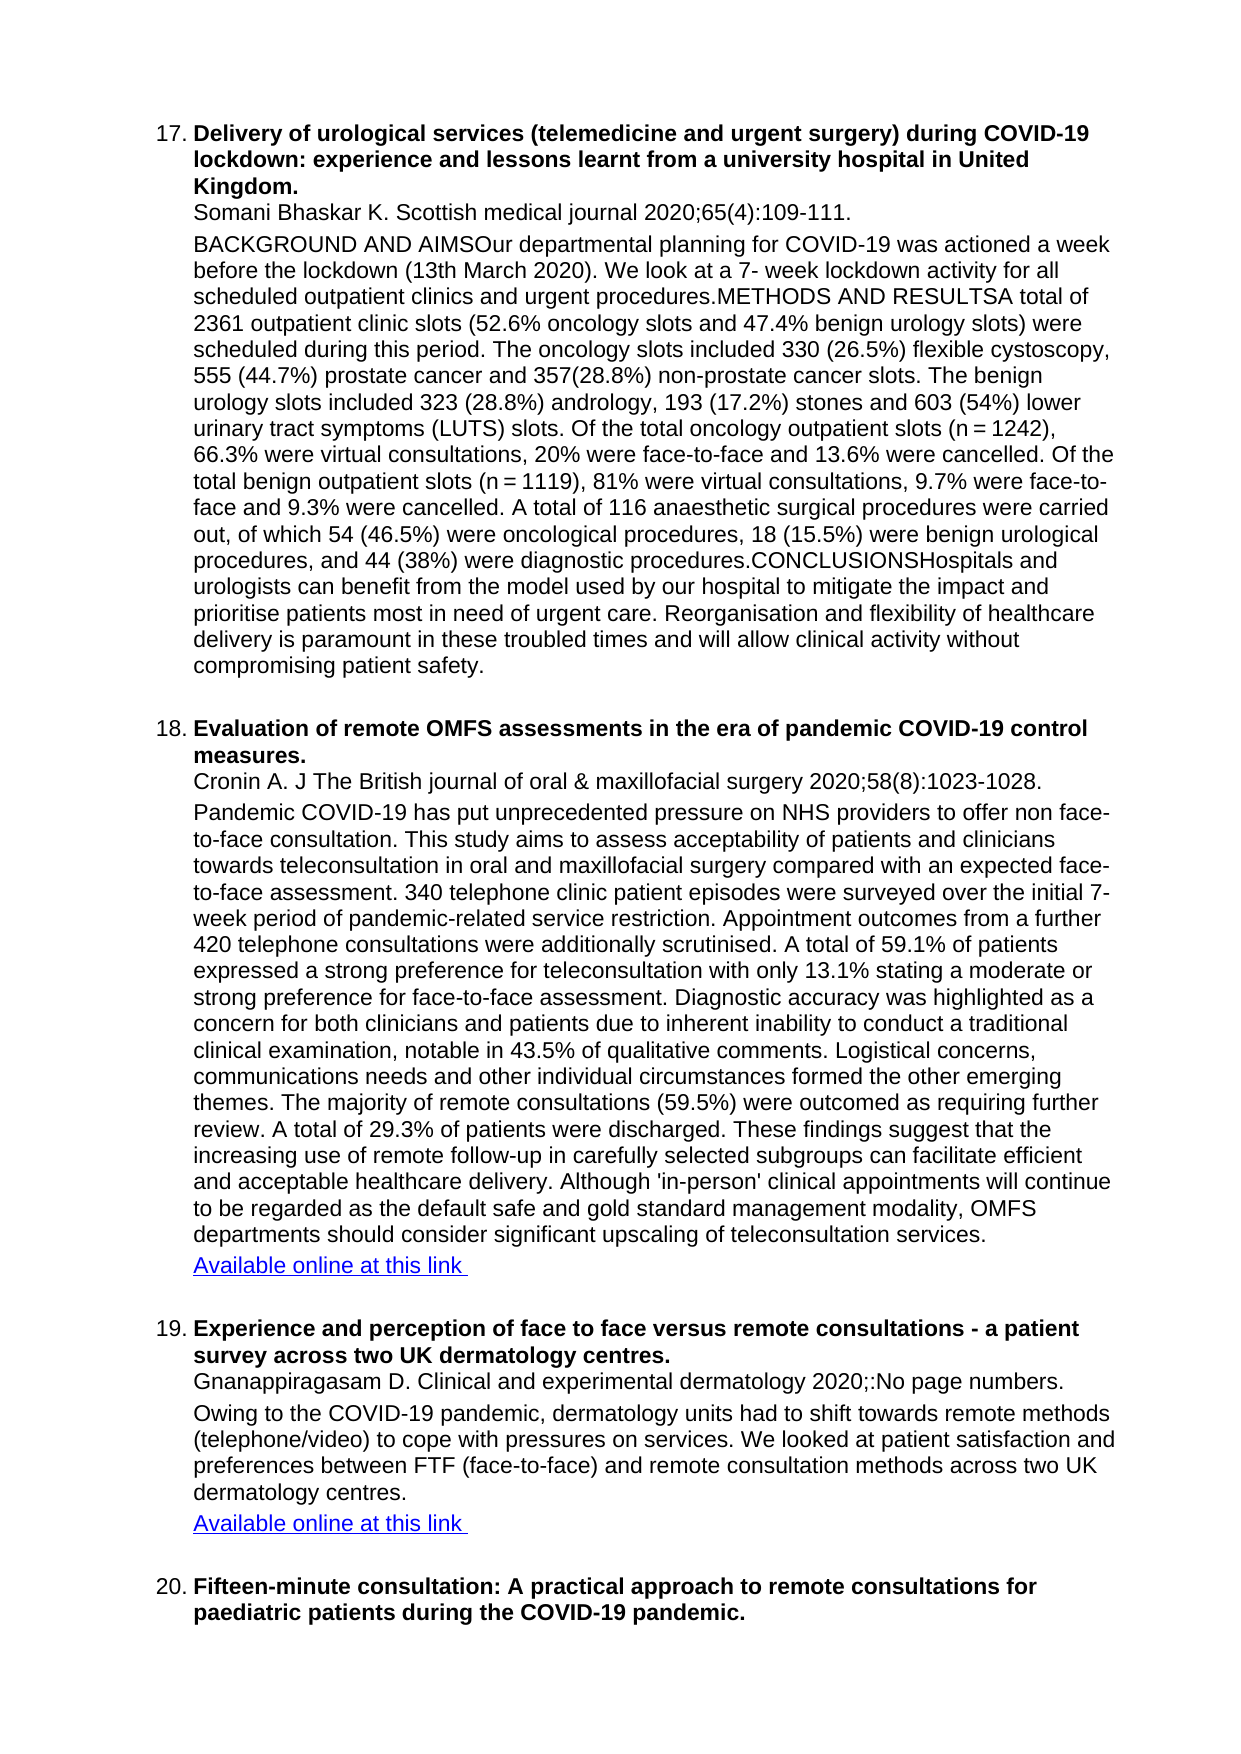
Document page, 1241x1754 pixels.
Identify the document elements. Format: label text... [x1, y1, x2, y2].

list Evaluation of remote OMFS assessments in the era of pandemic COVID-19 control measures. Cronin A. J The British journal of oral & maxillofacial surgery 2020;58(8):1023-1028. [156, 715, 1122, 794]
text BACKGROUND AND AIMSOur departmental planning for COVID-19 was actioned a week before the lockdown (13th March 2020). We look at a 7- week lockdown activity for all scheduled outpatient clinics and urgent procedures.METHODS AND RESULTSA total of 2361 outpatient clinic slots (52.6% oncology slots and 47.4% benign urology slots) were scheduled during this period. The oncology slots included 330 (26.5%) flexible cystoscopy, 555 (44.7%) prostate cancer and 357(28.8%) non-prostate cancer slots. The benign urology slots included 323 (28.8%) andrology, 193 (17.2%) stones and 603 (54%) lower urinary tract symptoms (LUTS) slots. Of the total oncology outpatient slots (n = 1242), 66.3% were virtual consultations, 20% were face-to-face and 13.6% were cancelled. Of the total benign outpatient slots (n = 1119), 81% were virtual consultations, 9.7% were face-to-face and 9.3% were cancelled. A total of 116 anaesthetic surgical procedures were carried out, of which 54 (46.5%) were oncological procedures, 18 (15.5%) were benign urological procedures, and 44 (38%) were diagnostic procedures.CONCLUSIONSHospitals and urologists can benefit from the model used by our hospital to mitigate the impact and prioritise patients most in need of urgent care. Reorganisation and flexibility of healthcare delivery is paramount in these troubled times and will allow clinical activity without compromising patient safety. [193, 231, 1122, 679]
text Available online at this link [193, 1510, 1122, 1536]
text Available online at this link [193, 1252, 1122, 1279]
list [156, 1573, 1122, 1626]
list Experience and perception of face to face versus remote consultations - a patient survey across two UK dermatology centres. Gnanappiragasam D. Clinical and experimental dermatology 2020;:No page numbers. [156, 1315, 1122, 1394]
list Delivery of urological services (telemedicine and urgent surgery) during COVID-19 lockdown: experience and lessons learnt from a university hospital in United Kingdom. Somani Bhaskar K. Scottish medical journal 2020;65(4):109-111. [156, 120, 1122, 226]
text Owing to the COVID-19 pandemic, dermatology units had to shift towards remote methods (telephone/video) to cope with pressures on services. We looked at patient satisfaction and preferences between FTF (face-to-face) and remote consultation methods across two UK dermatology centres. [193, 1399, 1122, 1505]
text Pandemic COVID-19 has put unprecedented pressure on NHS providers to offer non face-to-face consultation. This study aims to assess acceptability of patients and clinicians towards teleconsultation in oral and maxillofacial surgery compared with an expected face-to-face assessment. 340 telephone clinic patient episodes were surveyed over the initial 7-week period of pandemic-related service restriction. Appointment outcomes from a further 420 telephone consultations were additionally scrutinised. A total of 59.1% of patients expressed a strong preference for teleconsultation with only 13.1% stating a moderate or strong preference for face-to-face assessment. Diagnostic accuracy was highlighted as a concern for both clinicians and patients due to inherent inability to conduct a traditional clinical examination, notable in 43.5% of qualitative comments. Logistical concerns, communications needs and other individual circumstances formed the other emerging themes. The majority of remote consultations (59.5%) were outcomed as requiring further review. A total of 29.3% of patients were discharged. These findings suggest that the increasing use of remote follow-up in carefully selected subgroups can facilitate efficient and acceptable healthcare delivery. Although 'in-person' clinical appointments will continue to be regarded as the default safe and gold standard management modality, OMFS departments should consider significant upscaling of teleconsultation services. [193, 799, 1122, 1247]
